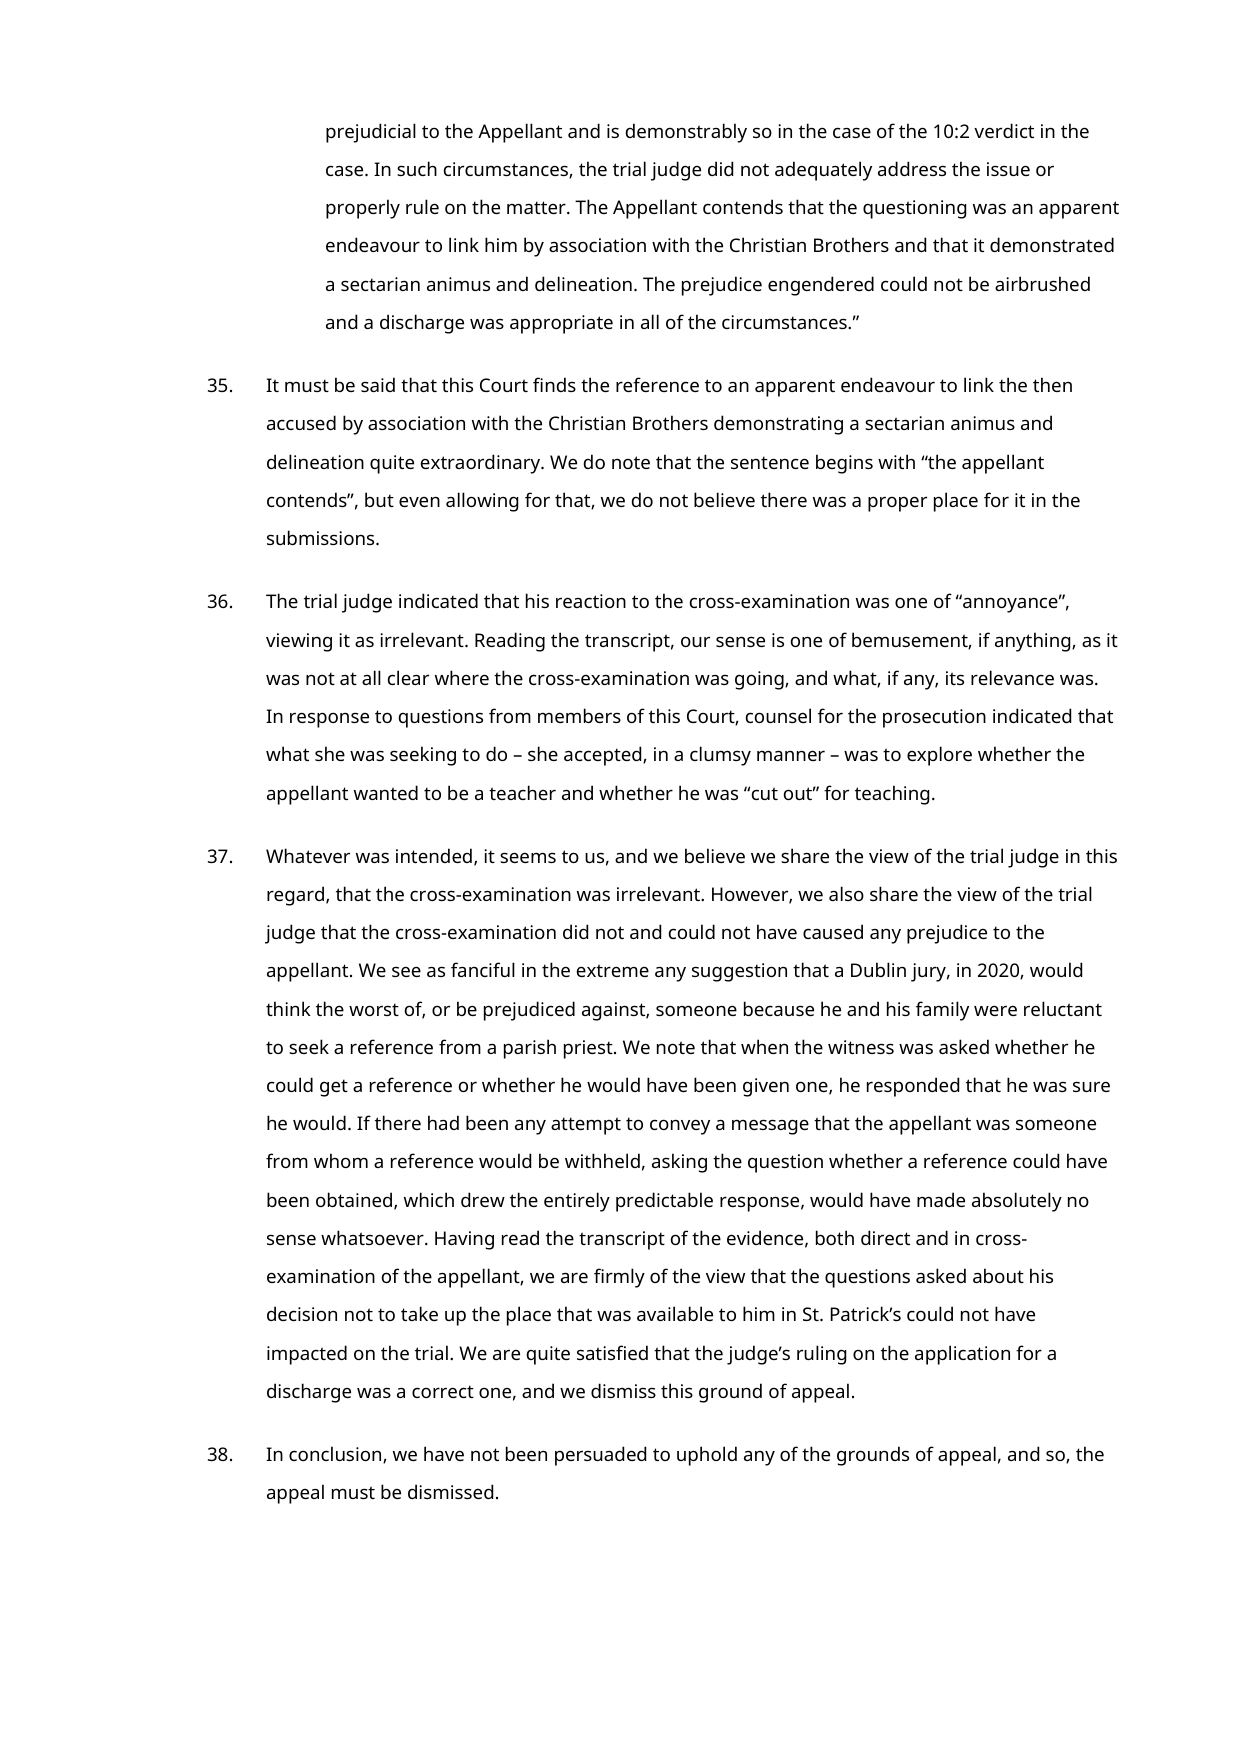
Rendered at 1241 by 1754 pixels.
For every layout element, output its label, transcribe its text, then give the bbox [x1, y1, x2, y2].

text 37. Whatever was intended, it seems to us, and we believe we share the view of the trial judge in this regard, that the cross-examination was irrelevant. However, we also share the view of the trial judge that the cross-examination did not and could not have caused any prejudice to the appellant. We see as fanciful in the extreme any suggestion that a Dublin jury, in 2020, would think the worst of, or be prejudiced against, someone because he and his family were reluctant to seek a reference from a parish priest. We note that when the witness was asked whether he could get a reference or whether he would have been given one, he responded that he was sure he would. If there had been any attempt to convey a message that the appellant was someone from whom a reference would be withheld, asking the question whether a reference could have been obtained, which drew the entirely predictable response, would have made absolutely no sense whatsoever. Having read the transcript of the evidence, both direct and in cross-examination of the appellant, we are firmly of the view that the questions asked about his decision not to take up the place that was available to him in St. Patrick’s could not have impacted on the trial. We are quite satisfied that the judge’s ruling on the application for a discharge was a correct one, and we dismiss this ground of appeal. [207, 843, 1122, 1404]
text 36. The trial judge indicated that his reaction to the cross-examination was one of “annoyance”, viewing it as irrelevant. Reading the transcript, our sense is one of bemusement, if anything, as it was not at all clear where the cross-examination was going, and what, if any, its relevance was. In response to questions from members of this Court, counsel for the prosecution indicated that what she was seeking to do – she accepted, in a clumsy manner – was to explore whether the appellant wanted to be a teacher and whether he was “cut out” for teaching. [207, 589, 1122, 805]
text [266, 118, 1122, 335]
text 35. It must be said that this Court finds the reference to an apparent endeavour to link the then accused by association with the Christian Brothers demonstrating a sectarian animus and delineation quite extraordinary. We do note that the sentence begins with “the appellant contends”, but even allowing for that, we do not believe there was a proper place for it in the submissions. [207, 372, 1122, 551]
text 38. In conclusion, we have not been persuaded to uphold any of the grounds of appeal, and so, the appeal must be dismissed. [207, 1441, 1122, 1505]
